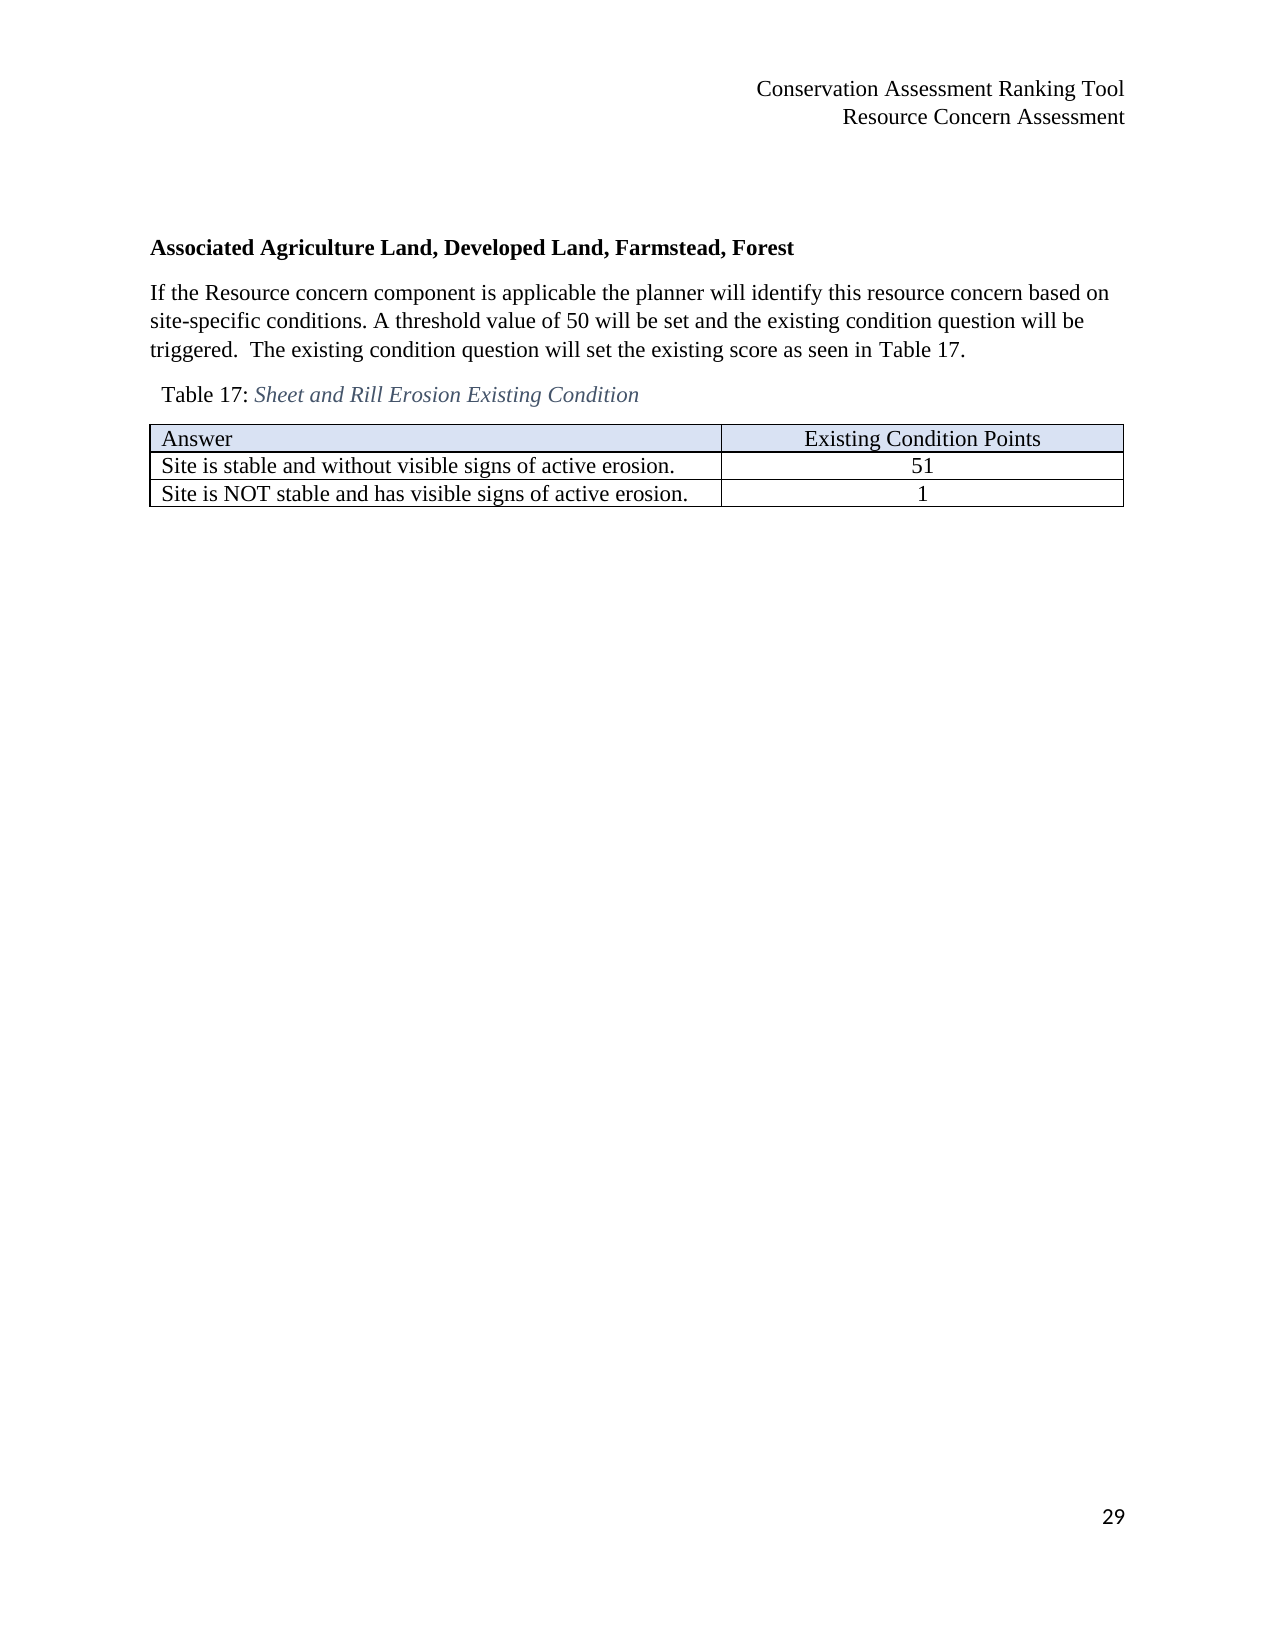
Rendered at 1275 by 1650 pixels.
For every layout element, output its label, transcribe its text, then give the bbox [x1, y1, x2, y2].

text Associated Agriculture Land, Developed Land, Farmstead, Forest [150, 234, 1125, 260]
table_header Table 17: Sheet and Rill Erosion Existing Condition [150, 381, 1124, 424]
table_cell Site is NOT stable and has visible signs of active erosion. [151, 480, 721, 506]
table_cell Answer [151, 425, 721, 451]
table_cell 51 [722, 453, 1123, 479]
table_cell Existing Condition Points [722, 425, 1123, 451]
text If the Resource concern component is applicable the planner will identify this resource concern based on site-specific conditions. A threshold value of 50 will be set and the existing condition question will be triggered. The existing condition question will set the existing score as seen in Table 17. [150, 279, 1125, 362]
table_cell Site is stable and without visible signs of active erosion. [151, 453, 721, 479]
table_cell 1 [722, 480, 1123, 506]
